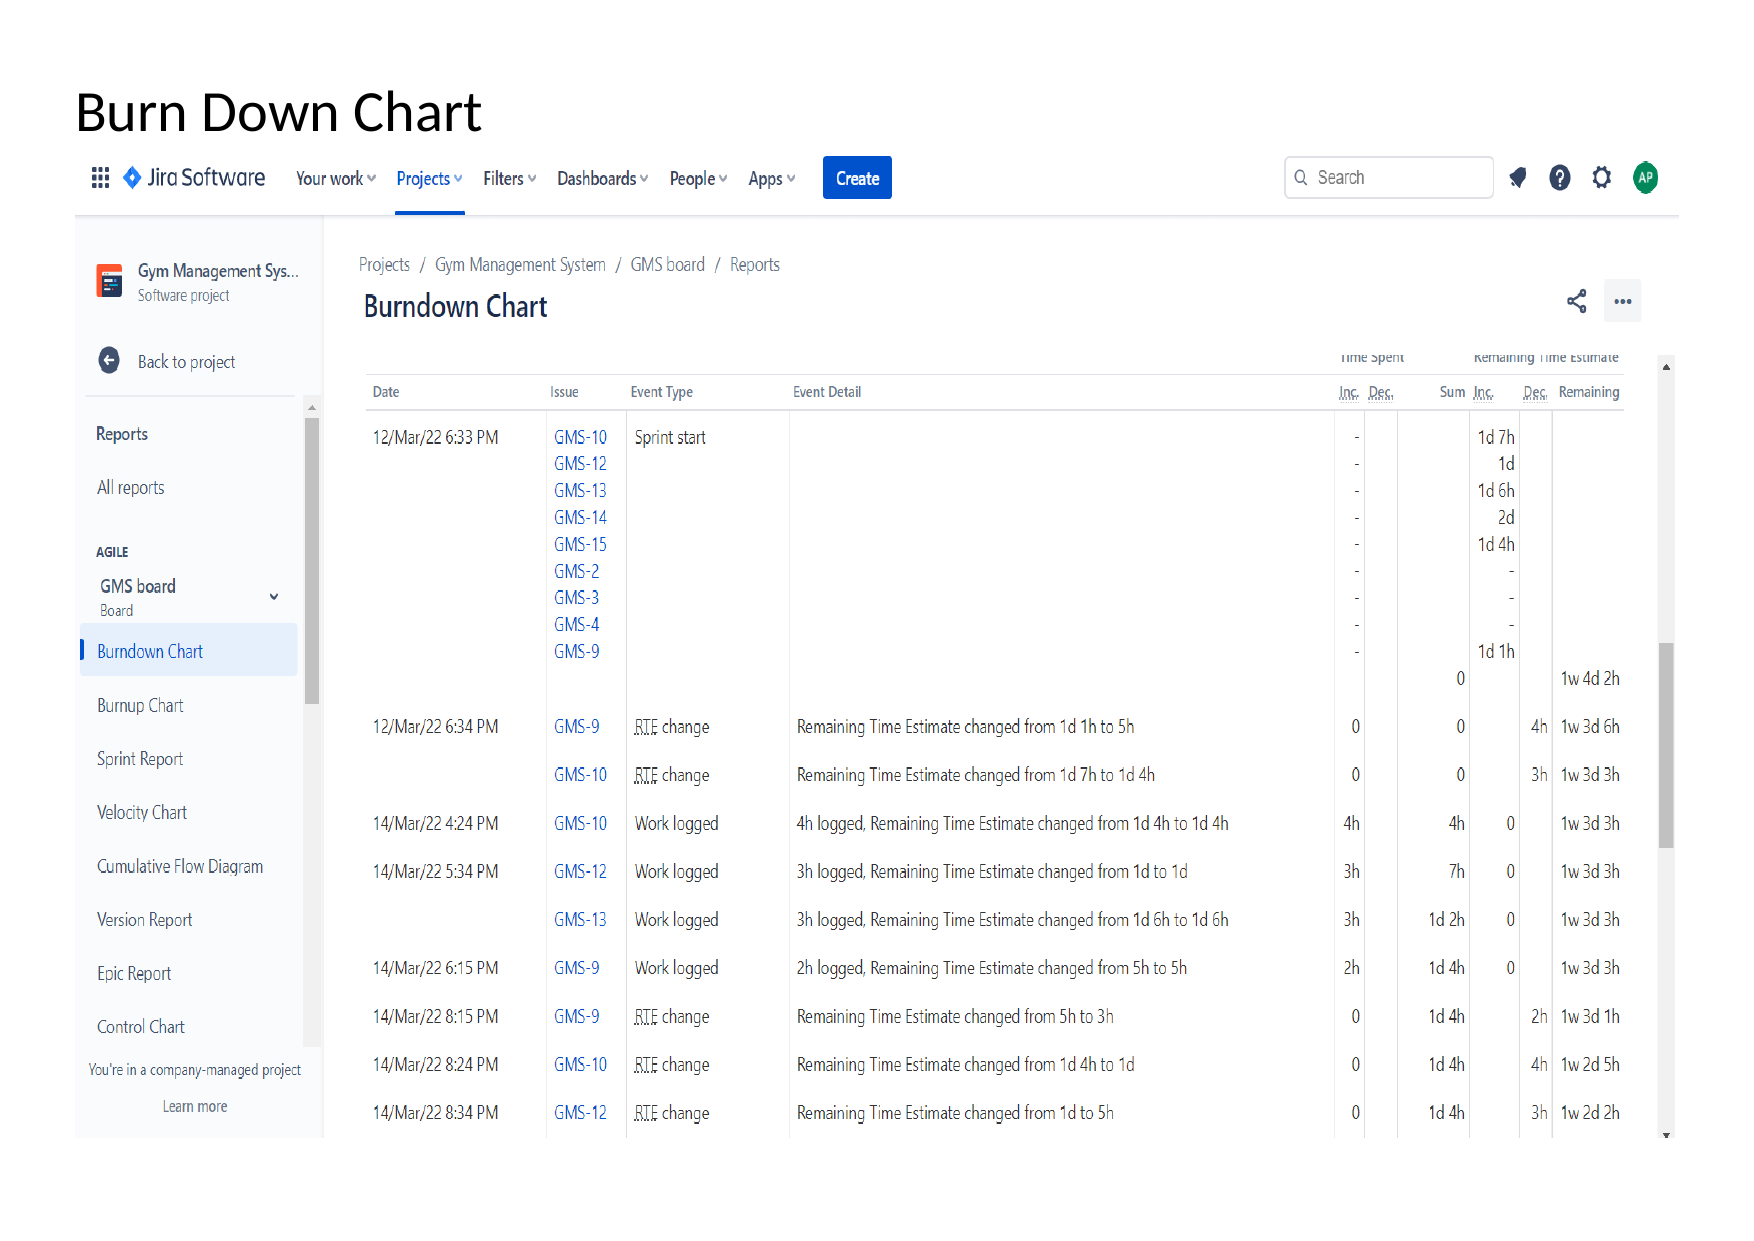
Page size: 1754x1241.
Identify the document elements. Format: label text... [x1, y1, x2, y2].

text Burn Down Chart [75, 75, 1679, 148]
picture [75, 148, 1679, 1138]
